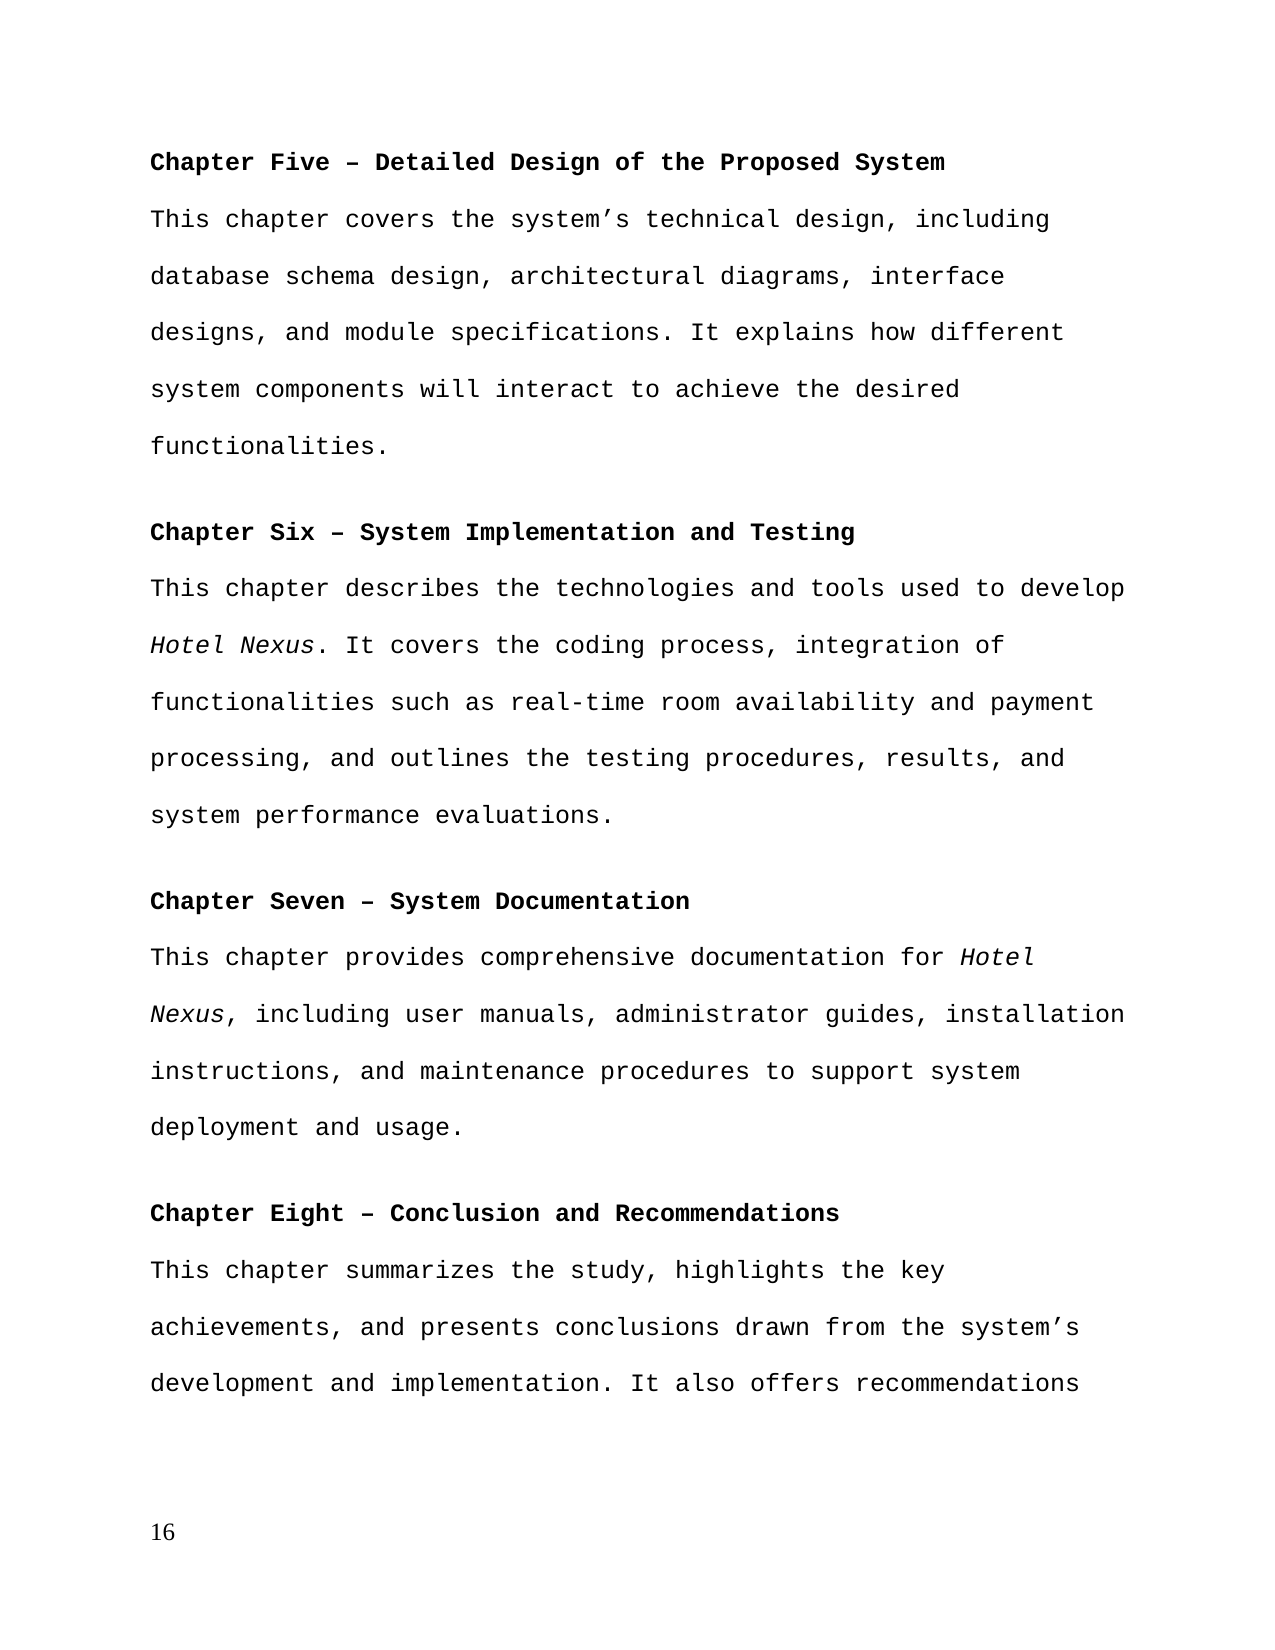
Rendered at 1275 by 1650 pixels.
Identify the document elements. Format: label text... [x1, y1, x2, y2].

text Chapter Seven – System Documentation This chapter provides comprehensive documentation for Hotel Nexus, including user manuals, administrator guides, installation instructions, and maintenance procedures to support system deployment and usage. [150, 888, 1125, 1143]
text Chapter Five – Detailed Design of the Proposed System This chapter covers the system’s technical design, including database schema design, architectural diagrams, interface designs, and module specifications. It explains how different system components will interact to achieve the desired functionalities. [150, 150, 1125, 462]
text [150, 1201, 1125, 1399]
text Chapter Six – System Implementation and Testing This chapter describes the technologies and tools used to develop Hotel Nexus. It covers the coding process, integration of functionalities such as real-time room availability and payment processing, and outlines the testing procedures, results, and system performance evaluations. [150, 519, 1125, 831]
